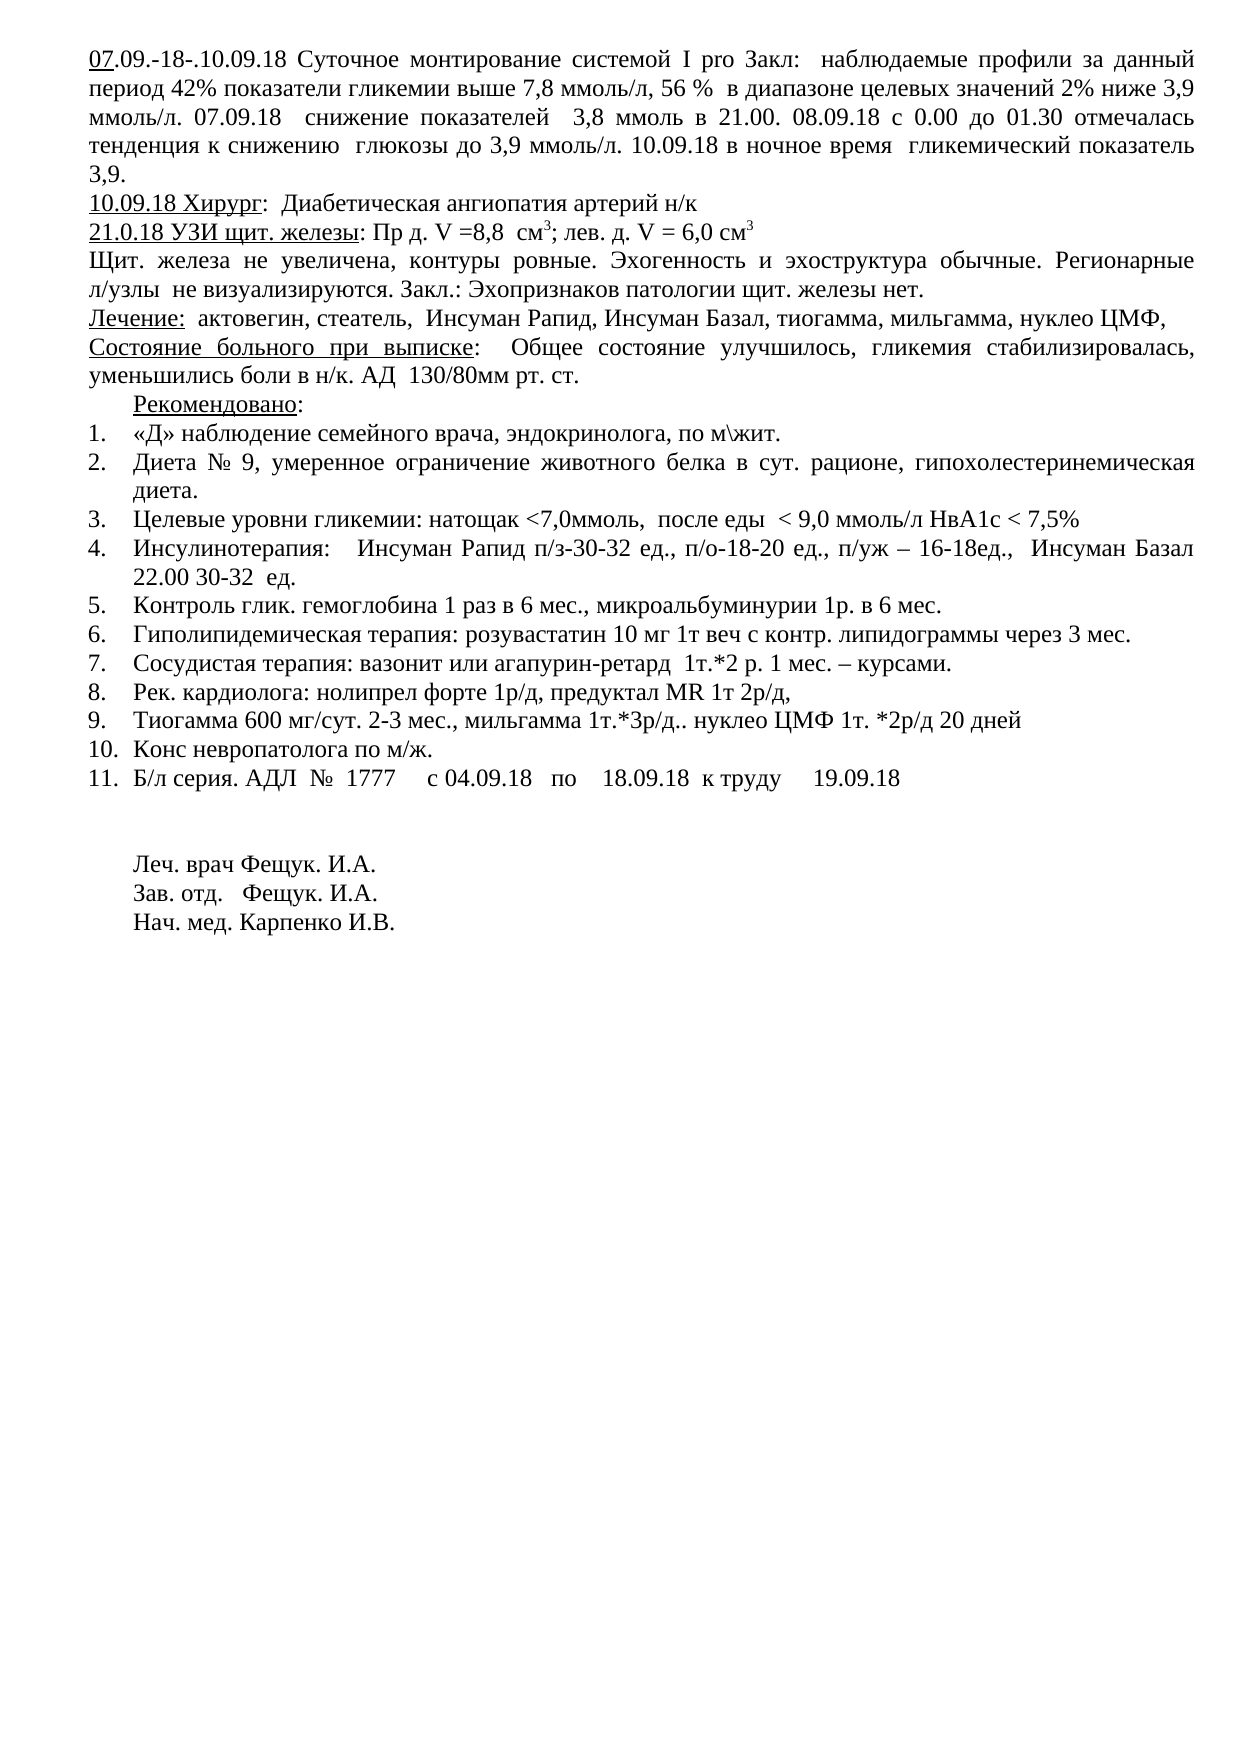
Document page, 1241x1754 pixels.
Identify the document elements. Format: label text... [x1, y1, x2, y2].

list Конс невропатолога по м/ж. [88, 734, 1196, 763]
list Сосудистая терапия: вазонит или агапурин-ретард 1т.*2 р. 1 мес. – курсами. [88, 648, 1196, 677]
text Состояние больного при выписке: АД 130/80мм рт. ст. [89, 332, 1196, 389]
list Рек. кардиолога: нолипрел форте 1р/д, предуктал MR 1т 2р/д, [88, 677, 1196, 706]
text 10.09.18 Хирург: [89, 188, 1196, 217]
list Контроль глик. гемоглобина 1 раз в 6 мес., 1р. в 6 мес. [88, 591, 1196, 619]
text 07.09.-18-.10.09.18 Суточное монтирование системой I pro Закл: наблюдаемые профили за данный период 42% показатели гликемии выше 7,8 ммоль/л, 56 % в диапазоне целевых значений 2% ниже 3,9 ммоль/л. 07.09.18 снижение показателей 3,8 ммоль в 21.00. 08.09.18 с 0.00 до 01.30 отмечалась тенденция к снижению глюкозы до 3,9 ммоль/л. 10.09.18 в ночное время гликемический показатель 3,9. [89, 44, 1196, 188]
text Нач. мед. Карпенко И.В. [133, 907, 1196, 936]
list Б/л серия. АДЛ № 1777 с 04.09.18 по 18.09.18 к труду 19.09.18 [88, 763, 1196, 792]
list Целевые уровни гликемии: натощак <ммоль, после еды < ммоль/л НвА1с < % [88, 504, 1196, 533]
list «Д» наблюдение семейного врача, эндокринолога, по м\жит. [88, 418, 1196, 447]
text 21.0.18 УЗИ щит. железы: Пр д. V =8,8 см3; лев. д. V = 6,0 см3 [89, 217, 1196, 246]
list Инсулинотерапия: Инсуман Рапид п/з-30-32 ед., п/о-18-20 ед., п/уж – 16-18ед., Инсуман Базал 22.00 30-32 ед. [88, 533, 1196, 591]
text Рекомендовано: [133, 389, 1196, 418]
list Гиполипидемическая терапия: 10 мг 1т веч с контр. липидограммы через 3 мес. [88, 619, 1196, 648]
text Лечение: актовегин, стеатель, Инсуман Рапид, Инсуман Базал, тиогамма, мильгамма, нуклео ЦМФ, [89, 303, 1196, 332]
text Леч. врач [133, 849, 1196, 878]
list 600 мг/сут. 2-3 мес., мильгамма 1т.*3р/д.. [88, 706, 1196, 734]
list Диета № 9, умеренное ограничение животного белка в сут. рационе, гипохолестеринемическая диета. [88, 447, 1196, 504]
text Щит. железа не увеличена, контуры ровные. Эхогенность и эхоструктура обычные. Регионарные л/узлы не визуализируются. Закл.: Эхопризнаков патологии щит. железы нет. [89, 246, 1196, 303]
